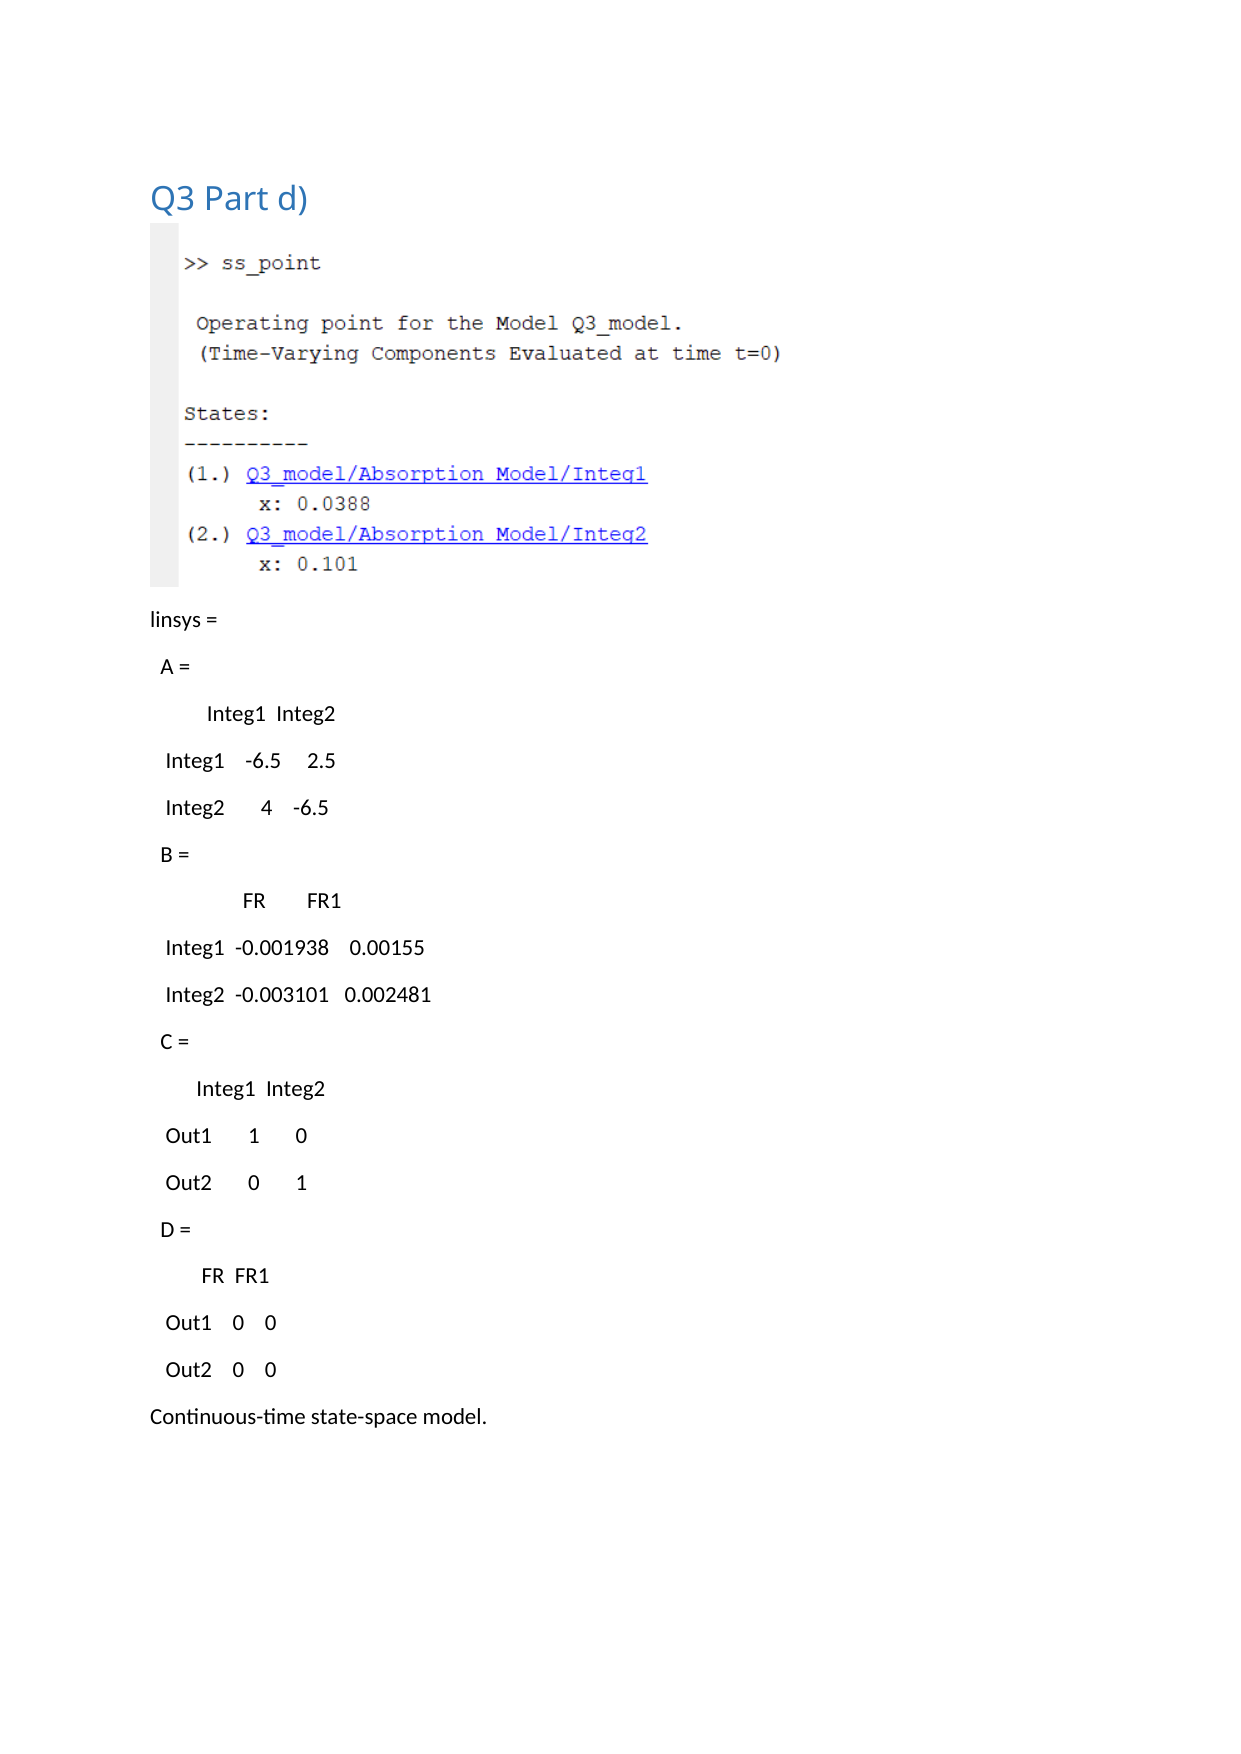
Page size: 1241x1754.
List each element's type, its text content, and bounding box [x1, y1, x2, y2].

text Integ1 Integ2 [150, 699, 1090, 727]
text Integ2 4 -6.5 [150, 793, 1090, 821]
text B = [150, 840, 1090, 868]
text A = [150, 652, 1090, 680]
text Integ1 -0.001938 0.00155 [150, 933, 1090, 961]
text Out2 0 0 [150, 1355, 1090, 1383]
text Out1 0 0 [150, 1308, 1090, 1336]
picture [150, 223, 876, 587]
text Integ1 Integ2 [150, 1074, 1090, 1102]
text Out1 1 0 [150, 1121, 1090, 1149]
text FR FR1 [150, 1262, 1090, 1289]
text Continuous-time state-space model. [150, 1402, 1090, 1430]
text Integ1 -6.5 2.5 [150, 746, 1090, 774]
text Out2 0 1 [150, 1168, 1090, 1196]
text Integ2 -0.003101 0.002481 [150, 980, 1090, 1008]
text FR FR1 [150, 887, 1090, 914]
text C = [150, 1027, 1090, 1055]
subtitle Q3 Part d) [150, 175, 1090, 220]
text linsys = [150, 605, 1090, 633]
text D = [150, 1215, 1090, 1243]
